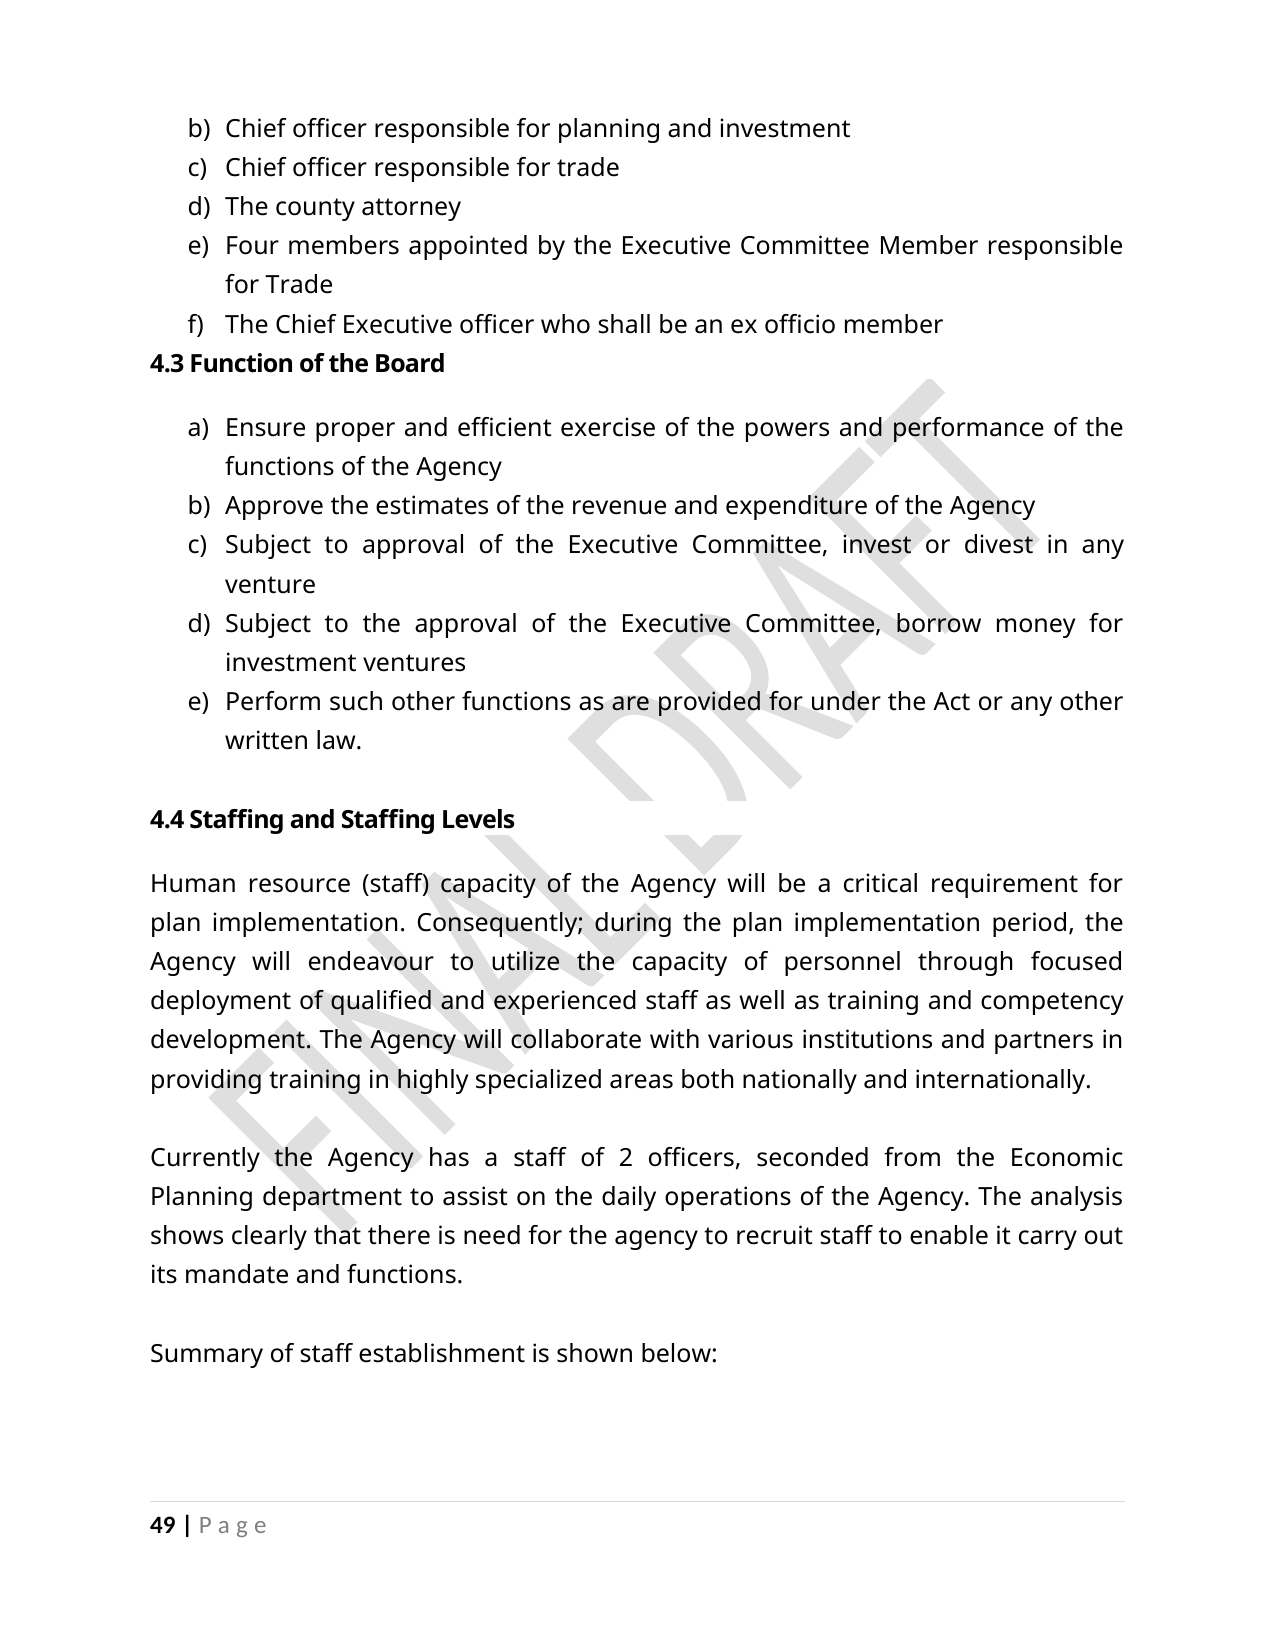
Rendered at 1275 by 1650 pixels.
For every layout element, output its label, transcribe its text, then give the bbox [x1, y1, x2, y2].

subtitle 4.3 Function of the Board [150, 345, 1125, 379]
list Chief officer responsible for trade [187, 149, 1125, 184]
list Ensure proper and efficient exercise of the powers and performance of the functions of the Agency [187, 409, 1125, 483]
subtitle 4.4 Staffing and Staffing Levels [150, 801, 1125, 835]
list The county attorney [187, 189, 1125, 223]
list Approve the estimates of the revenue and expenditure of the Agency [187, 488, 1125, 522]
list Subject to the approval of the Executive Committee, borrow money for investment ventures [187, 605, 1125, 679]
list The Chief Executive officer who shall be an ex officio member [187, 306, 1125, 340]
text Summary of staff establishment is shown below: [150, 1335, 1125, 1369]
text Human resource (staff) capacity of the Agency will be a critical requirement for plan implementation. Consequently; during the plan implementation period, the Agency will endeavour to utilize the capacity of personnel through focused deployment of qualified and experienced staff as well as training and competency development. The Agency will collaborate with various institutions and partners in providing training in highly specialized areas both nationally and internationally. [150, 865, 1125, 1095]
list Chief officer responsible for planning and investment [187, 110, 1125, 144]
text Currently the Agency has a staff of 2 officers, seconded from the Economic Planning department to assist on the daily operations of the Agency. The analysis shows clearly that there is need for the agency to recruit staff to enable it carry out its mandate and functions. [150, 1139, 1125, 1291]
list Perform such other functions as are provided for under the Act or any other written law. [187, 684, 1125, 757]
list Four members appointed by the Executive Committee Member responsible for Trade [187, 228, 1125, 301]
list Subject to approval of the Executive Committee, invest or divest in any venture [187, 527, 1125, 600]
